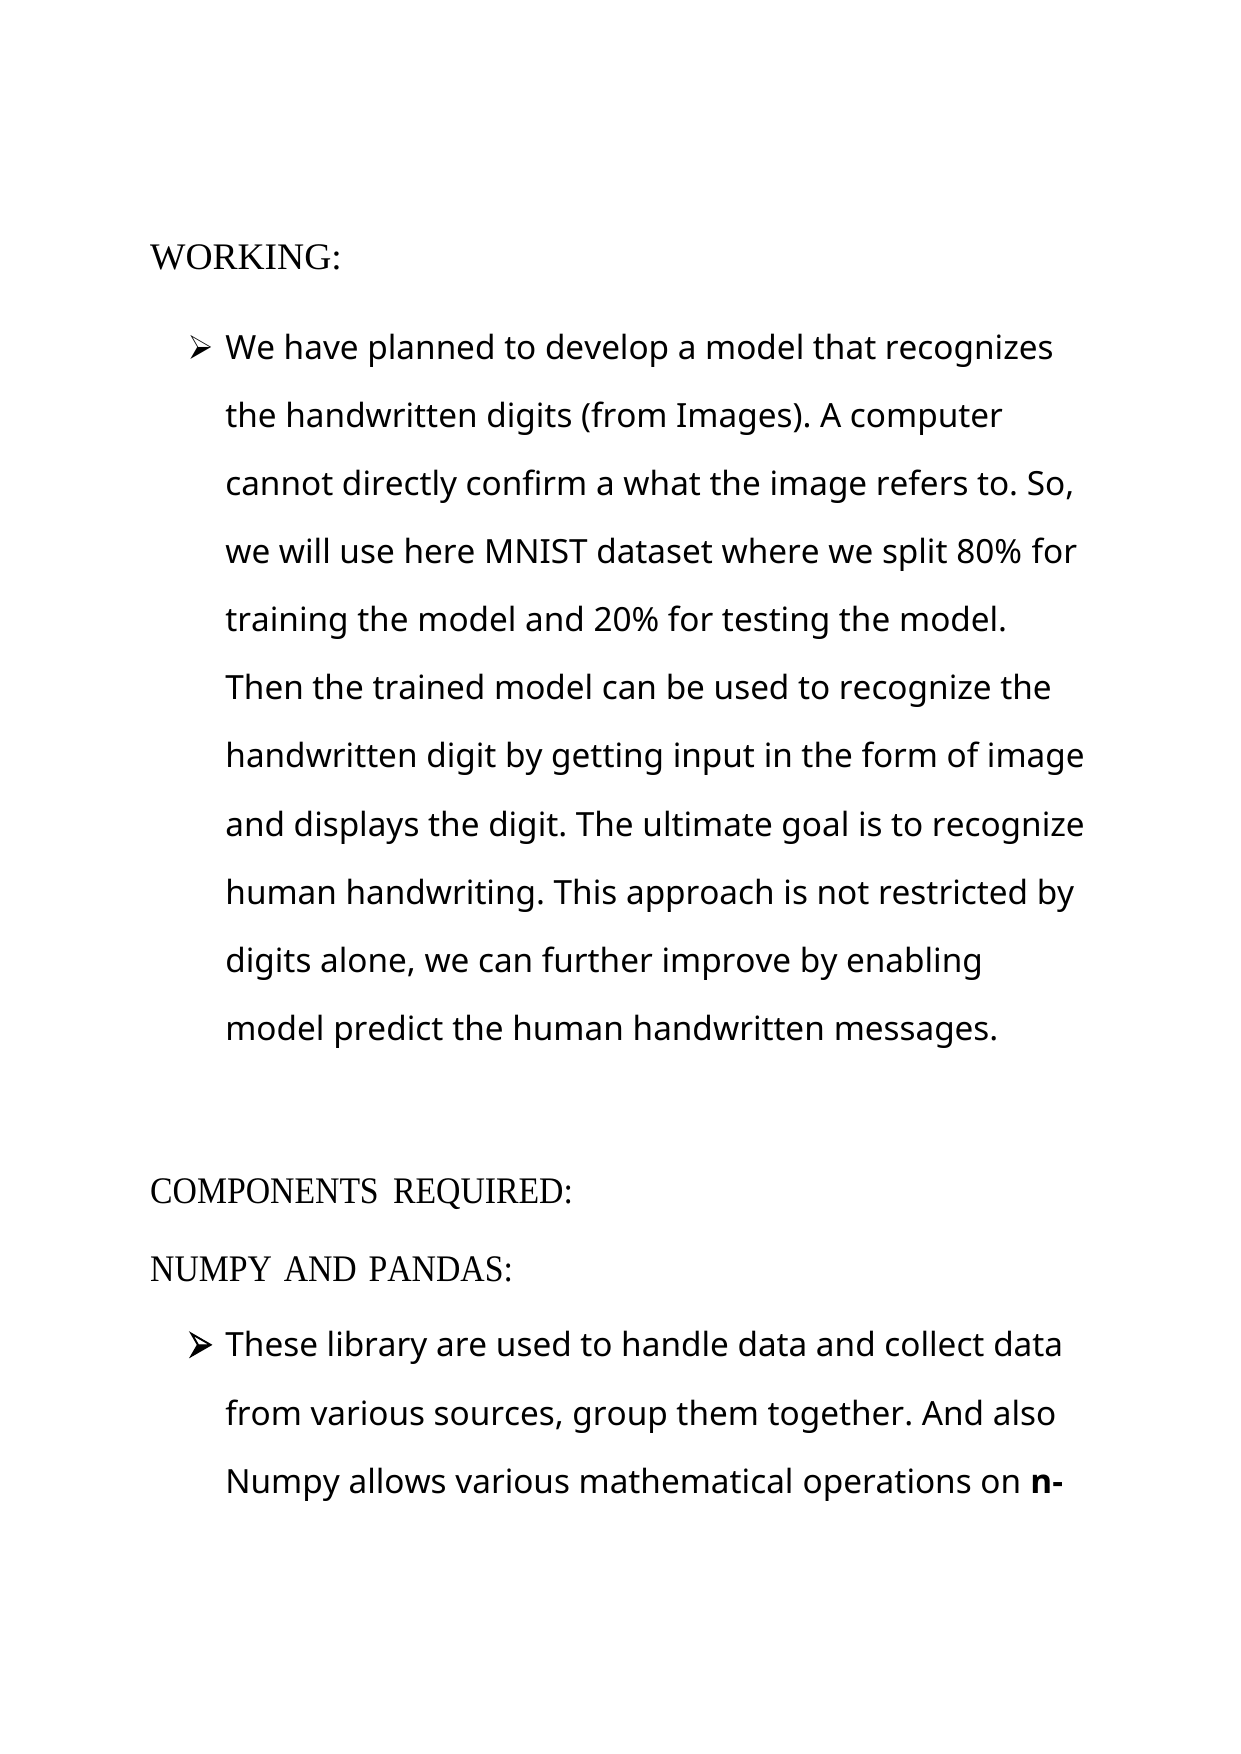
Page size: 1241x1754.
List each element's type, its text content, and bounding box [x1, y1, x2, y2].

subtitle WORKING: [150, 235, 1132, 278]
list These library are used to handle data and collect data from various sources, group them together. And also Numpy allows various mathematical operations on n- [187, 1321, 1068, 1503]
subtitle COMPONENTS REQUIRED: [150, 1168, 1132, 1212]
list We have planned to develop a model that recognizes the handwritten digits (from Images). A computer cannot directly confirm a what the image refers to. So, we will use here MNIST dataset where we split 80% for training the model and 20% for testing the model. Then the trained model can be used to recognize the handwritten digit by getting input in the form of image and displays the digit. The ultimate goal is to recognize human handwriting. This approach is not restricted by digits alone, we can further improve by enabling model predict the human handwritten messages. [187, 323, 1086, 1050]
text NUMPY AND PANDAS: [150, 1246, 1132, 1289]
